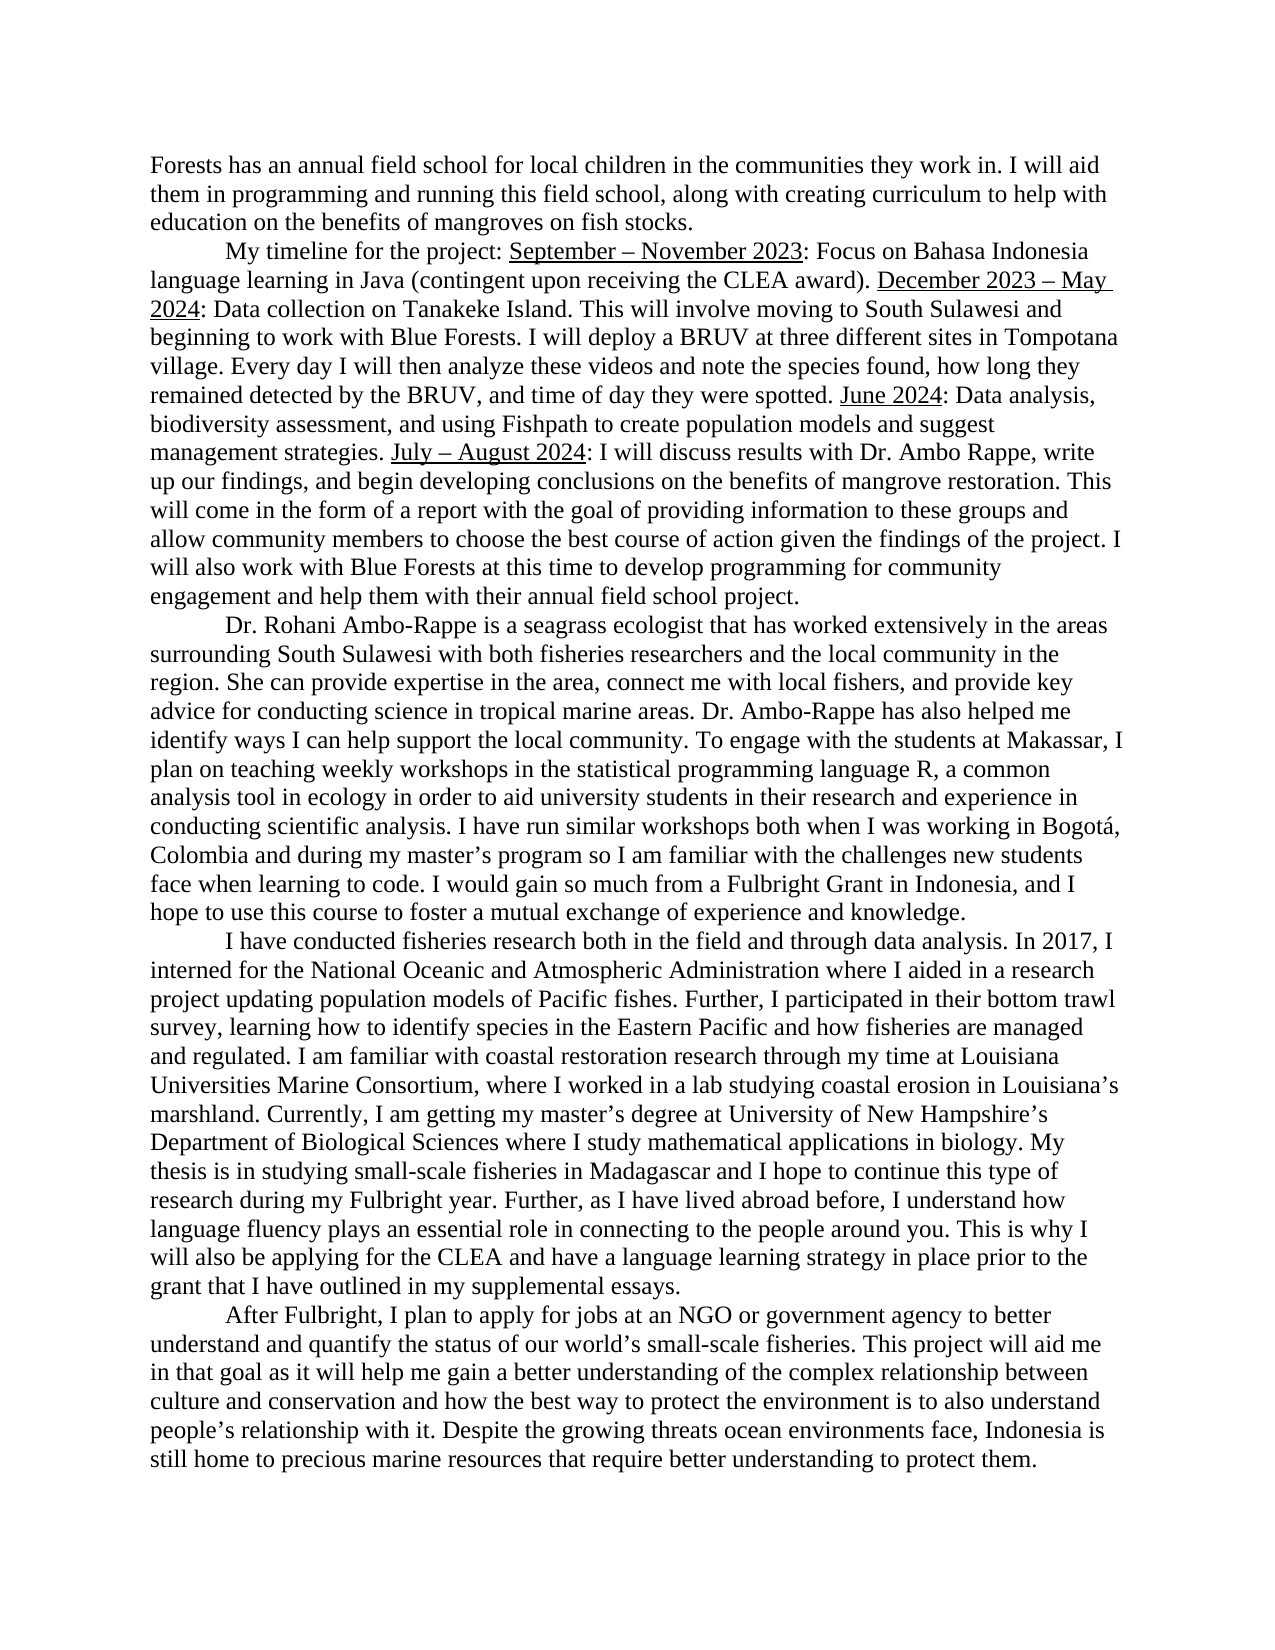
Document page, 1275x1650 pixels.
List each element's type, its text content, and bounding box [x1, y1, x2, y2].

text After Fulbright, I plan to apply for jobs at an NGO or government agency to better understand and quantify the status of our world’s small-scale fisheries. This project will aid me in that goal as it will help me gain a better understanding of the complex relationship between culture and conservation and how the best way to protect the environment is to also understand people’s relationship with it. Despite the growing threats ocean environments face, Indonesia is still home to precious marine resources that require better understanding to protect them. [150, 1300, 1125, 1472]
text Dr. Rohani Ambo-Rappe is a seagrass ecologist that has worked extensively in the areas surrounding South Sulawesi with both fisheries researchers and the local community in the region. She can provide expertise in the area, connect me with local fishers, and provide key advice for conducting science in tropical marine areas. Dr. Ambo-Rappe has also helped me identify ways I can help support the local community. To engage with the students at Makassar, I plan on teaching weekly workshops in the statistical programming language R, a common analysis tool in ecology in order to aid university students in their research and experience in conducting scientific analysis. I have run similar workshops both when I was working in Bogotá, Colombia and during my master’s program so I am familiar with the challenges new students face when learning to code. I would gain so much from a Fulbright Grant in Indonesia, and I hope to use this course to foster a mutual exchange of experience and knowledge. [150, 610, 1125, 926]
text I have conducted fisheries research both in the field and through data analysis. In 2017, I interned for the National Oceanic and Atmospheric Administration where I aided in a research project updating population models of Pacific fishes. Further, I participated in their bottom trawl survey, learning how to identify species in the Eastern Pacific and how fisheries are managed and regulated. I am familiar with coastal restoration research through my time at Louisiana Universities Marine Consortium, where I worked in a lab studying coastal erosion in Louisiana’s marshland. Currently, I am getting my master’s degree at University of New Hampshire’s Department of Biological Sciences where I study mathematical applications in biology. My thesis is in studying small-scale fisheries in Madagascar and I hope to continue this type of research during my Fulbright year. Further, as I have lived abroad before, I understand how language fluency plays an essential role in connecting to the people around you. This is why I will also be applying for the CLEA and have a language learning strategy in place prior to the grant that I have outlined in my supplemental essays. [150, 926, 1125, 1300]
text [150, 150, 1125, 236]
text My timeline for the project: September – November 2023: Focus on Bahasa Indonesia language learning in Java (contingent upon receiving the CLEA award). December 2023 – May 2024: Data collection on Tanakeke Island. This will involve moving to South Sulawesi and beginning to work with Blue Forests. I will deploy a BRUV at three different sites in Tompotana village. Every day I will then analyze these videos and note the species found, how long they remained detected by the BRUV, and time of day they were spotted. June 2024: Data analysis, biodiversity assessment, and using Fishpath to create population models and suggest management strategies. July – August 2024: I will discuss results with Dr. Ambo Rappe, write up our findings, and begin developing conclusions on the benefits of mangrove restoration. This will come in the form of a report with the goal of providing information to these groups and allow community members to choose the best course of action given the findings of the project. I will also work with Blue Forests at this time to develop programming for community engagement and help them with their annual field school project. [150, 236, 1125, 610]
